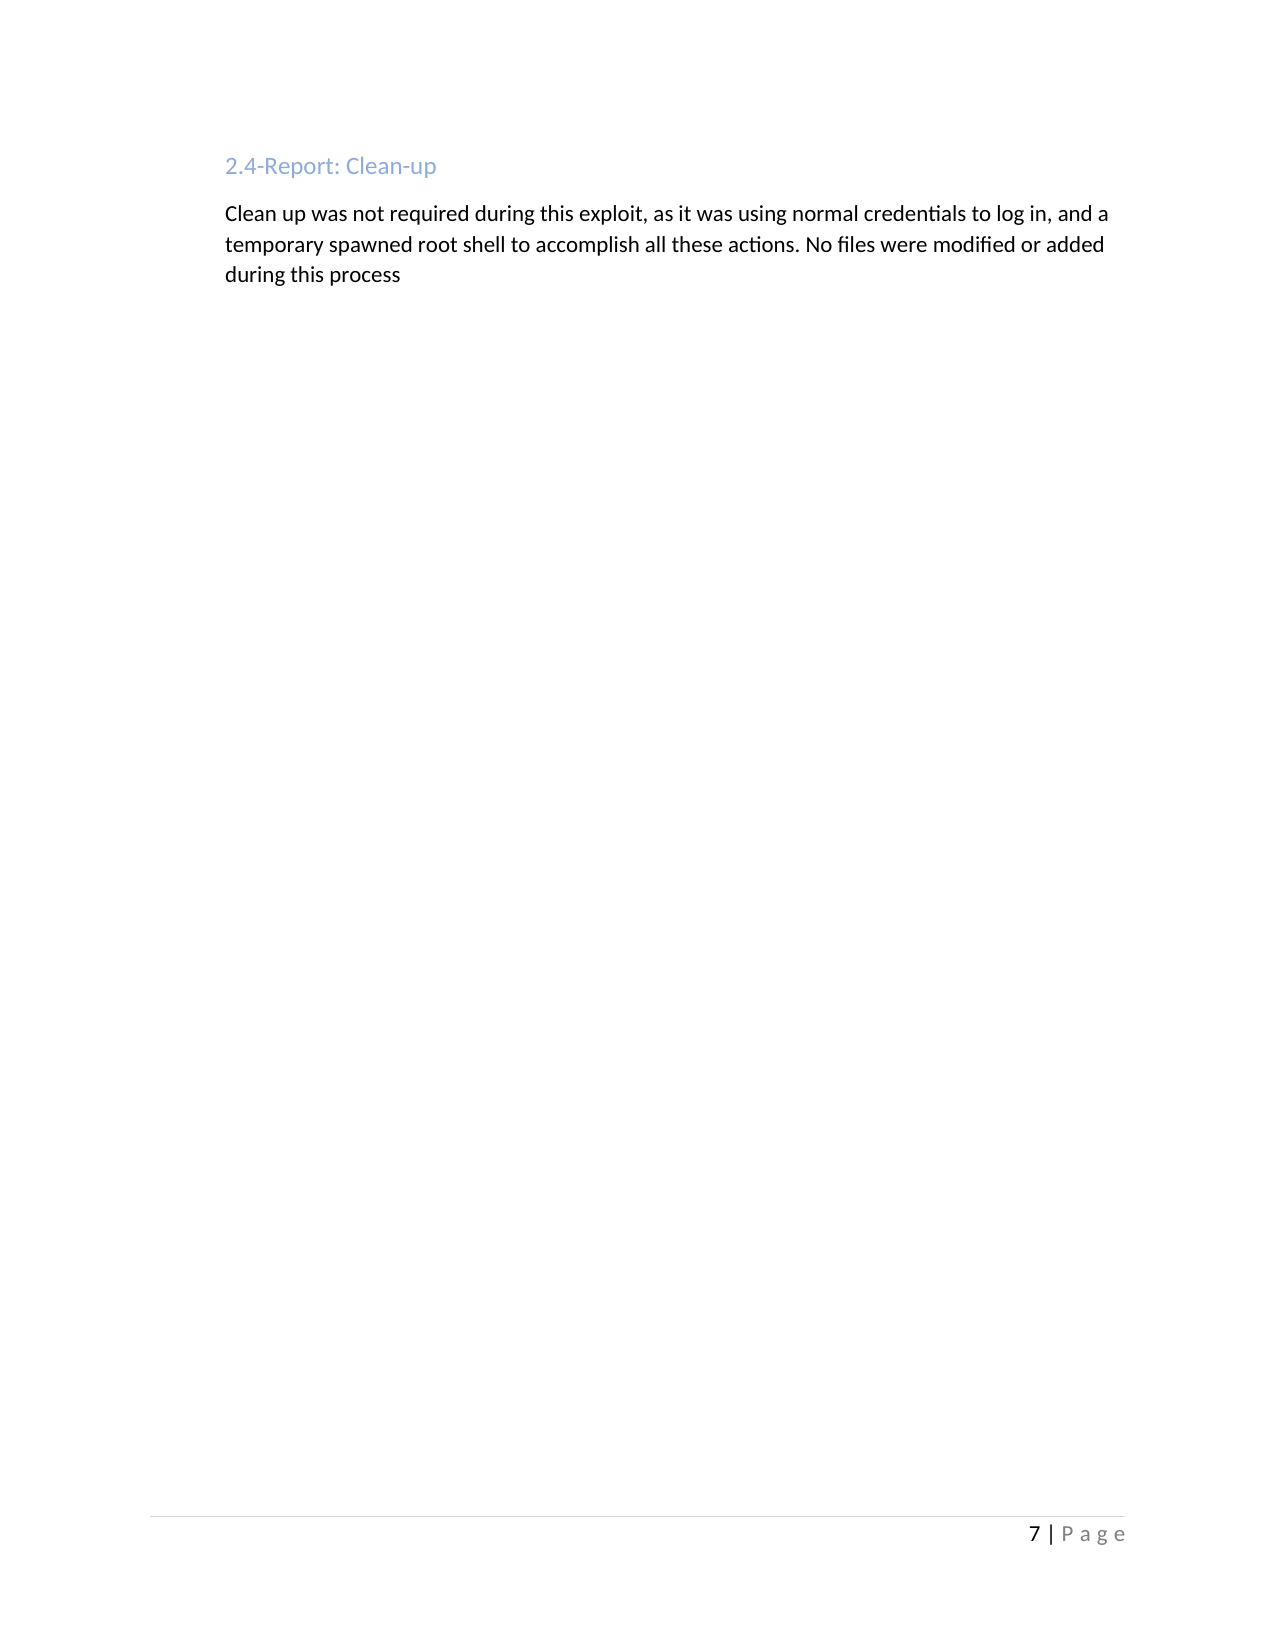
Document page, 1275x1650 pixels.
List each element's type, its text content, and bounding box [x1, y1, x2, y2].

text 2.4-Report: Clean-up [225, 150, 1125, 181]
text Clean up was not required during this exploit, as it was using normal credentials to log in, and a temporary spawned root shell to accomplish all these actions. No files were modified or added during this process [225, 199, 1125, 288]
